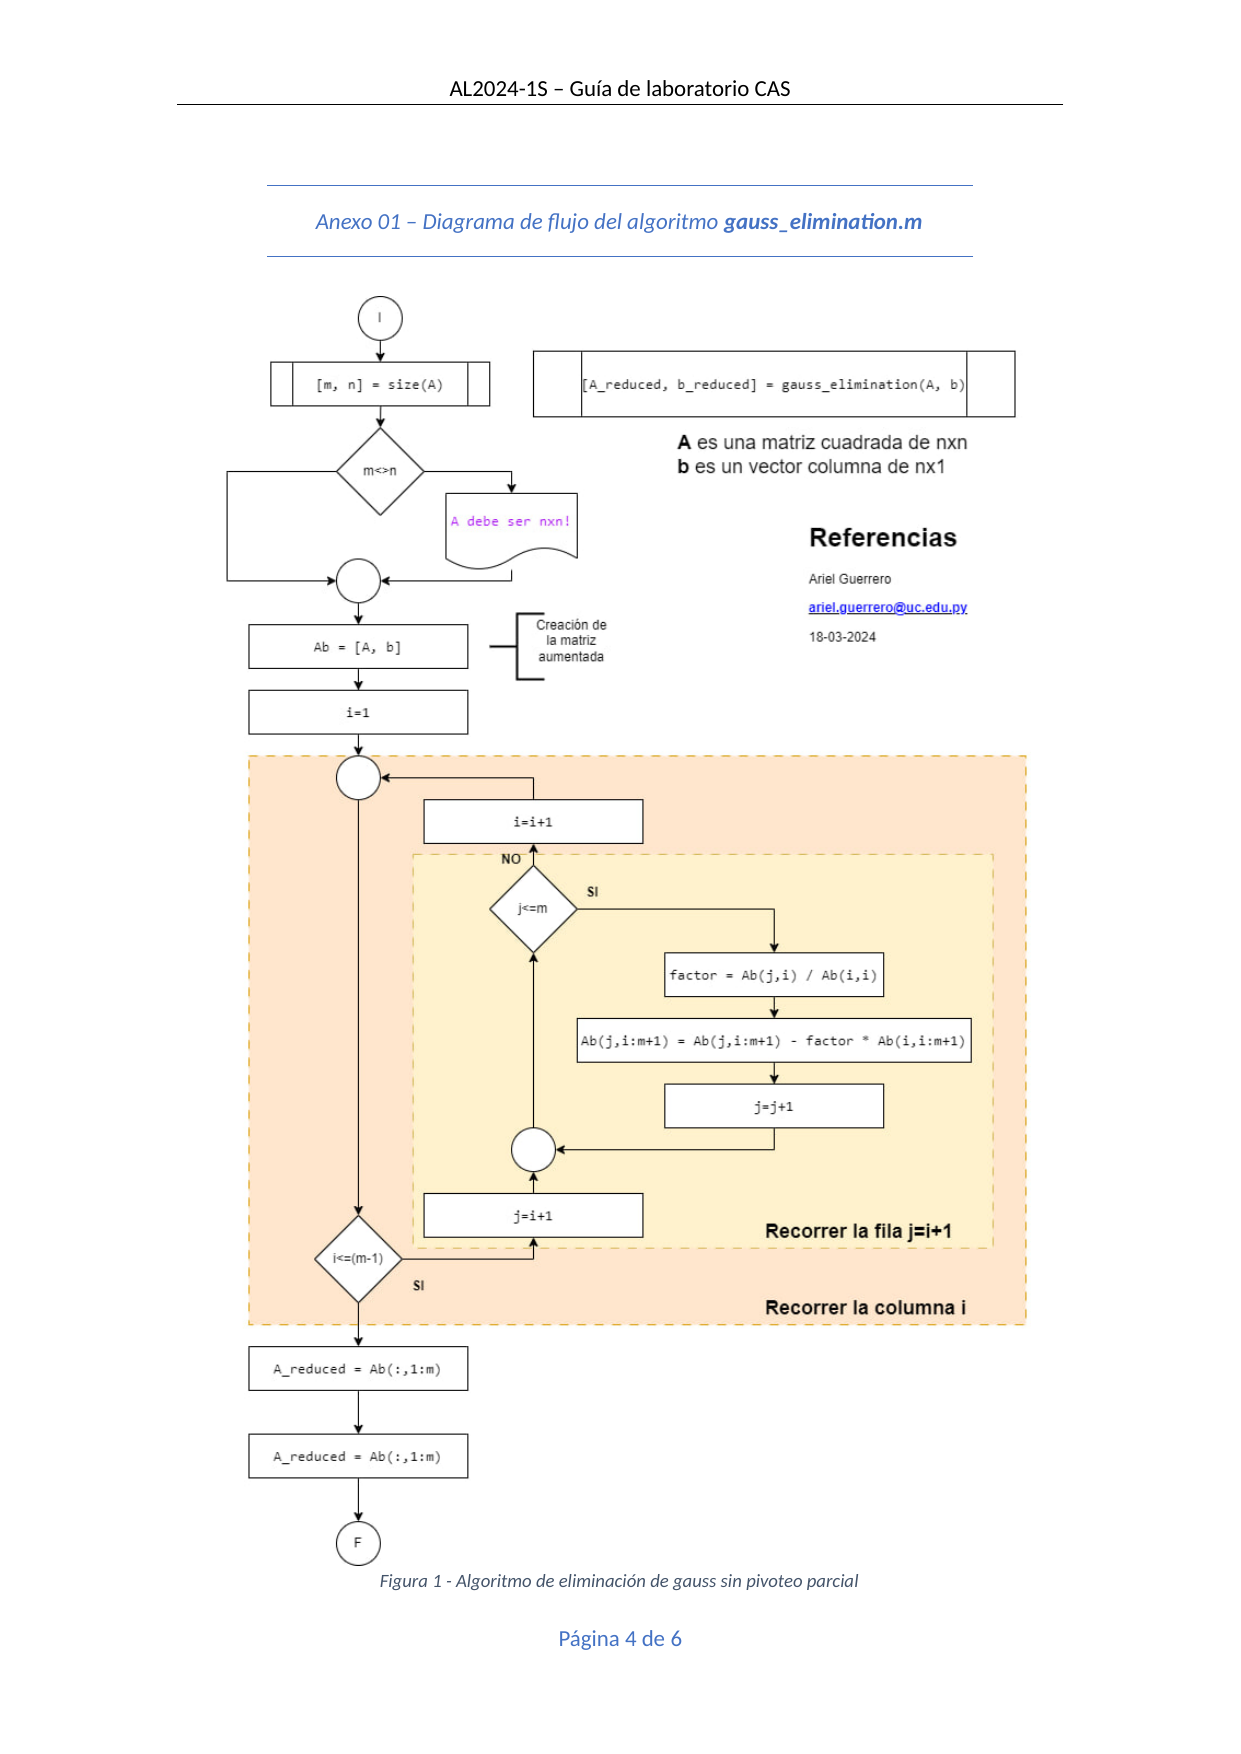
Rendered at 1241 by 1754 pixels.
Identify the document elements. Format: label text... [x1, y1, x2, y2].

text Anexo 01 – Diagrama de flujo del algoritmo gauss_elimination.m [267, 186, 973, 256]
picture [208, 296, 1032, 1566]
